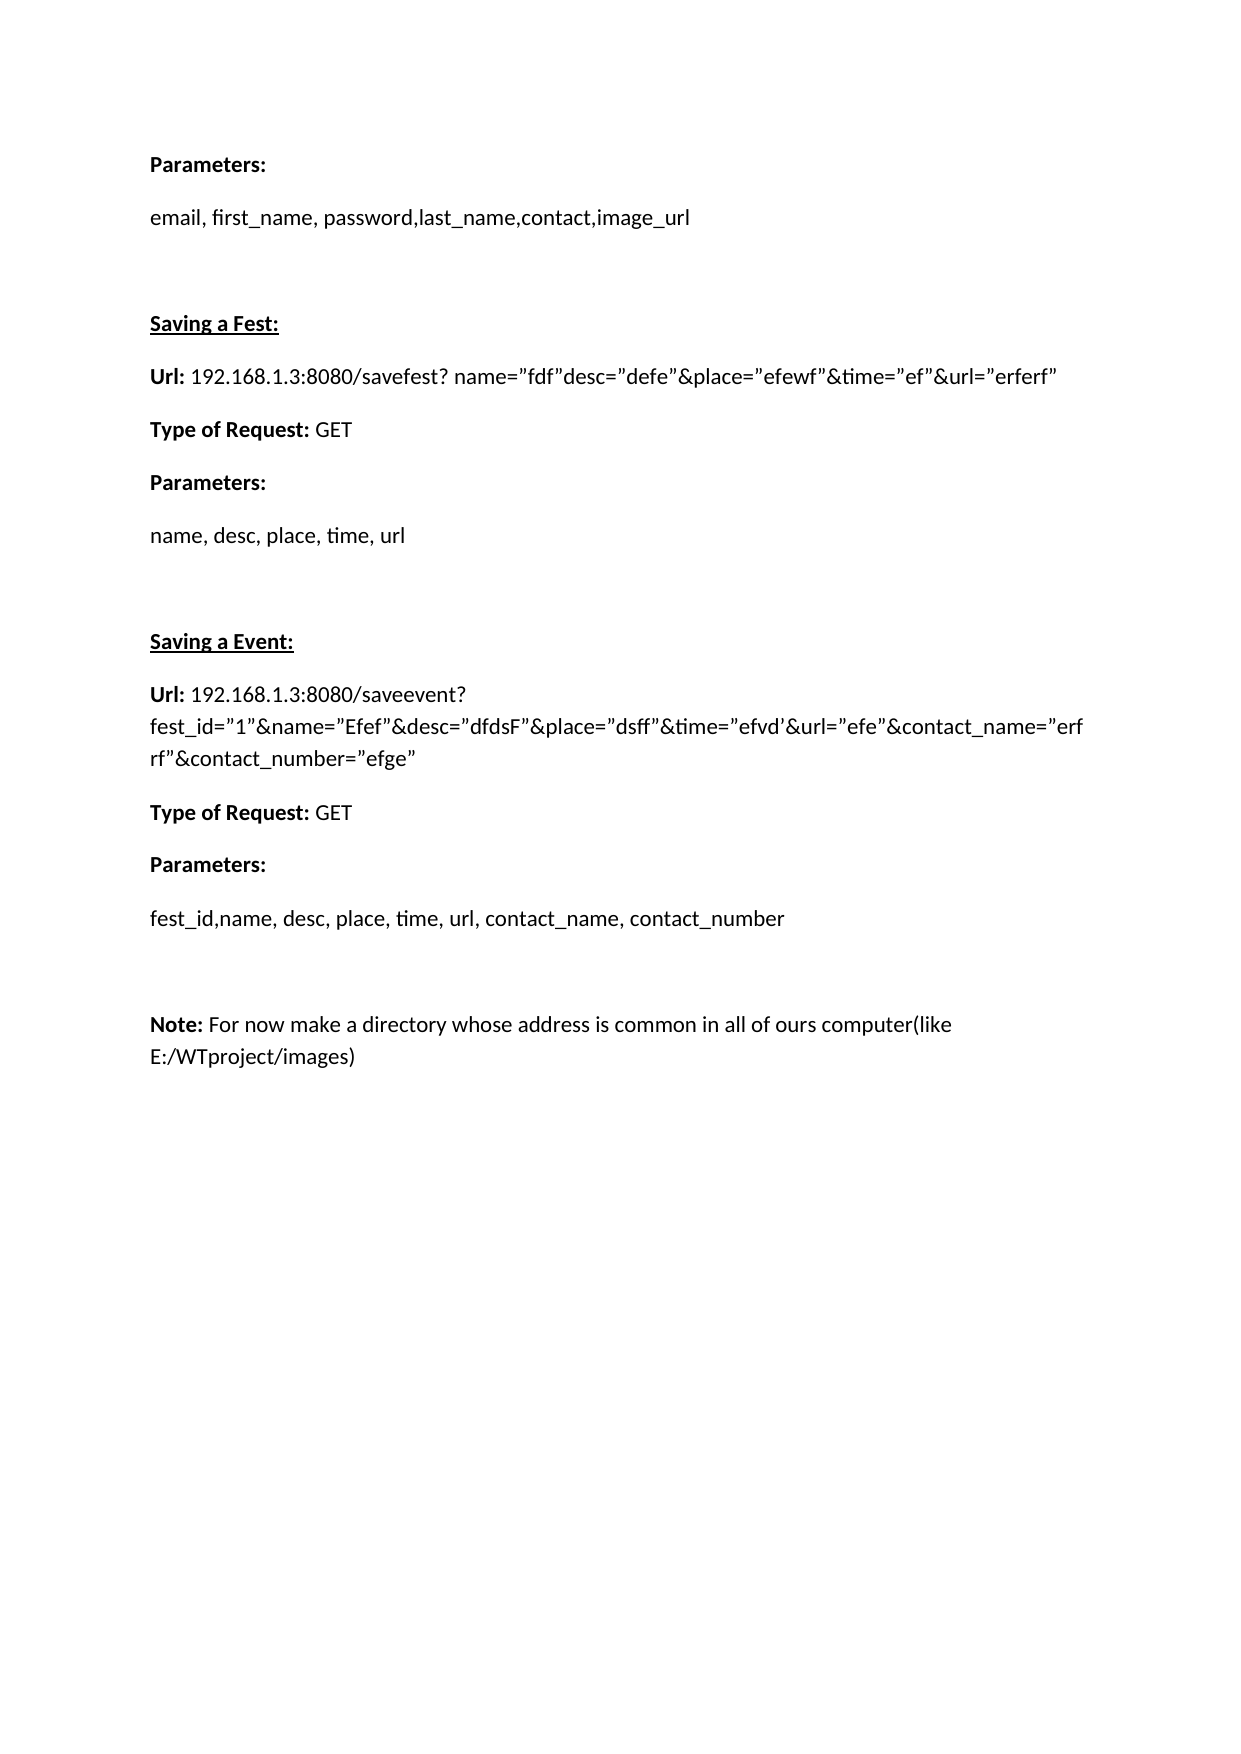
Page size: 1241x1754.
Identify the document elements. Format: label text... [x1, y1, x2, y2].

text Parameters: [150, 150, 1090, 178]
text Parameters: [150, 468, 1090, 496]
text Note: For now make a directory whose address is common in all of ours computer(like E:/WTproject/images) [150, 1010, 1090, 1070]
text Type of Request: GET [150, 415, 1090, 443]
text Type of Request: GET [150, 798, 1090, 826]
text Url: 192.168.1.3:8080/saveevent? fest_id=”1”&name=”Efef”&desc=”dfdsF”&place=”dsff”&time=”efvd’&url=”efe”&contact_name=”erfrf”&contact_number=”efge” [150, 680, 1090, 773]
text Parameters: [150, 851, 1090, 879]
text Saving a Fest: [150, 309, 1090, 337]
text Saving a Event: [150, 627, 1090, 655]
text email, first_name, password,last_name,contact,image_url [150, 203, 1090, 231]
text Url: 192.168.1.3:8080/savefest? name=”fdf”desc=”defe”&place=”efewf”&time=”ef”&url=”erferf” [150, 362, 1090, 390]
text name, desc, place, time, url [150, 521, 1090, 549]
text fest_id,name, desc, place, time, url, contact_name, contact_number [150, 904, 1090, 932]
